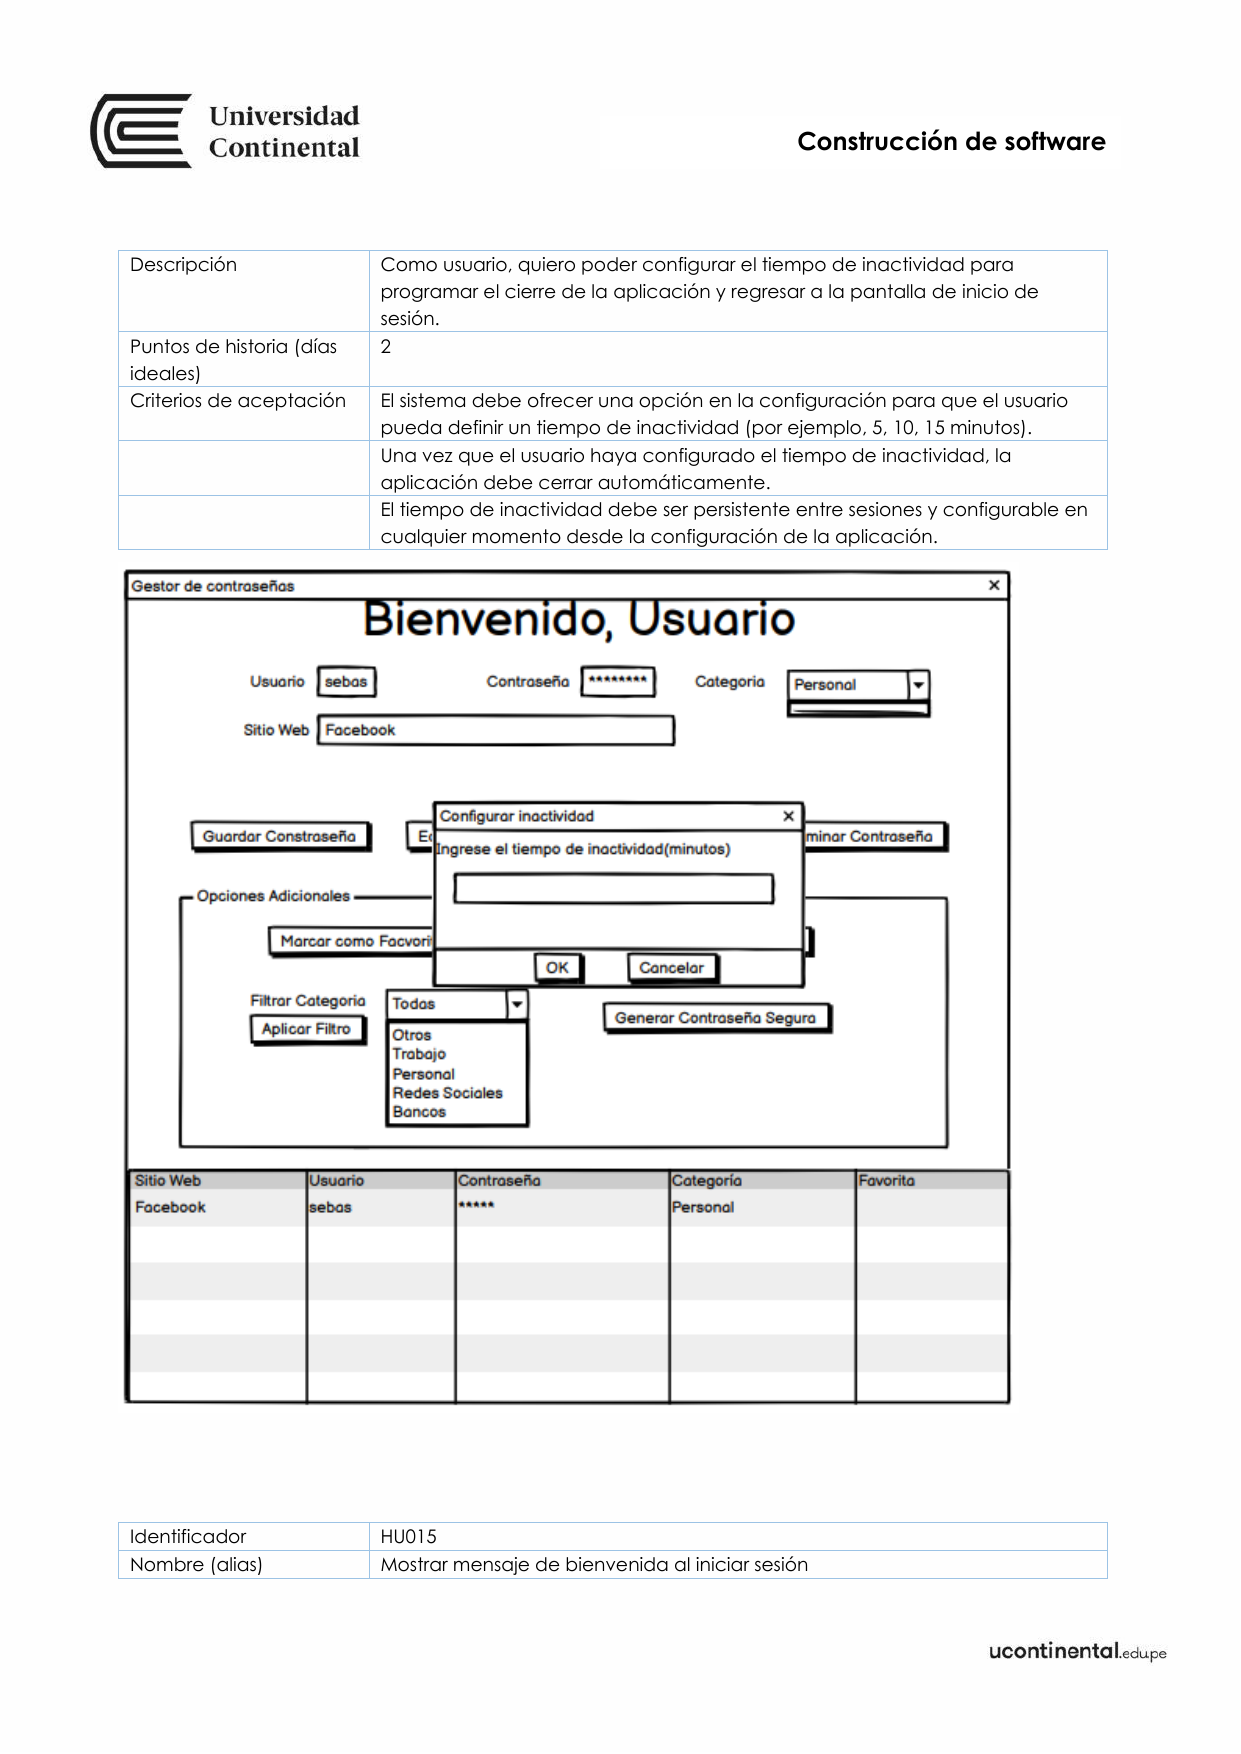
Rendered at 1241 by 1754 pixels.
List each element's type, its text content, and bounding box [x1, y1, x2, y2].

table_cell Puntos de historia (días ideales) [119, 332, 369, 386]
table_cell El tiempo de inactividad debe ser persistente entre sesiones y configurable en cualquier momento desde la configuración de la aplicación. [370, 496, 1107, 549]
table_header HU015 [370, 1523, 1107, 1550]
table_cell Descripción [119, 251, 369, 331]
table_cell Criterios de aceptación [119, 387, 369, 440]
table_header Identificador [119, 1523, 369, 1550]
table_cell Como usuario, quiero poder configurar el tiempo de inactividad para programar el cierre de la aplicación y regresar a la pantalla de inicio de sesión. [370, 251, 1107, 331]
table_cell [119, 496, 369, 549]
table_cell Una vez que el usuario haya configurado el tiempo de inactividad, la aplicación debe cerrar automáticamente. [370, 441, 1107, 495]
table_cell Mostrar mensaje de bienvenida al iniciar sesión [370, 1551, 1107, 1577]
table_cell 2 [370, 332, 1107, 386]
table_cell El sistema debe ofrecer una opción en la configuración para que el usuario pueda definir un tiempo de inactividad (por ejemplo, 5, 10, 15 minutos). [370, 387, 1107, 440]
table_cell [119, 441, 369, 495]
table_cell Nombre (alias) [119, 1551, 369, 1577]
picture [0, 0, 1241, 1752]
